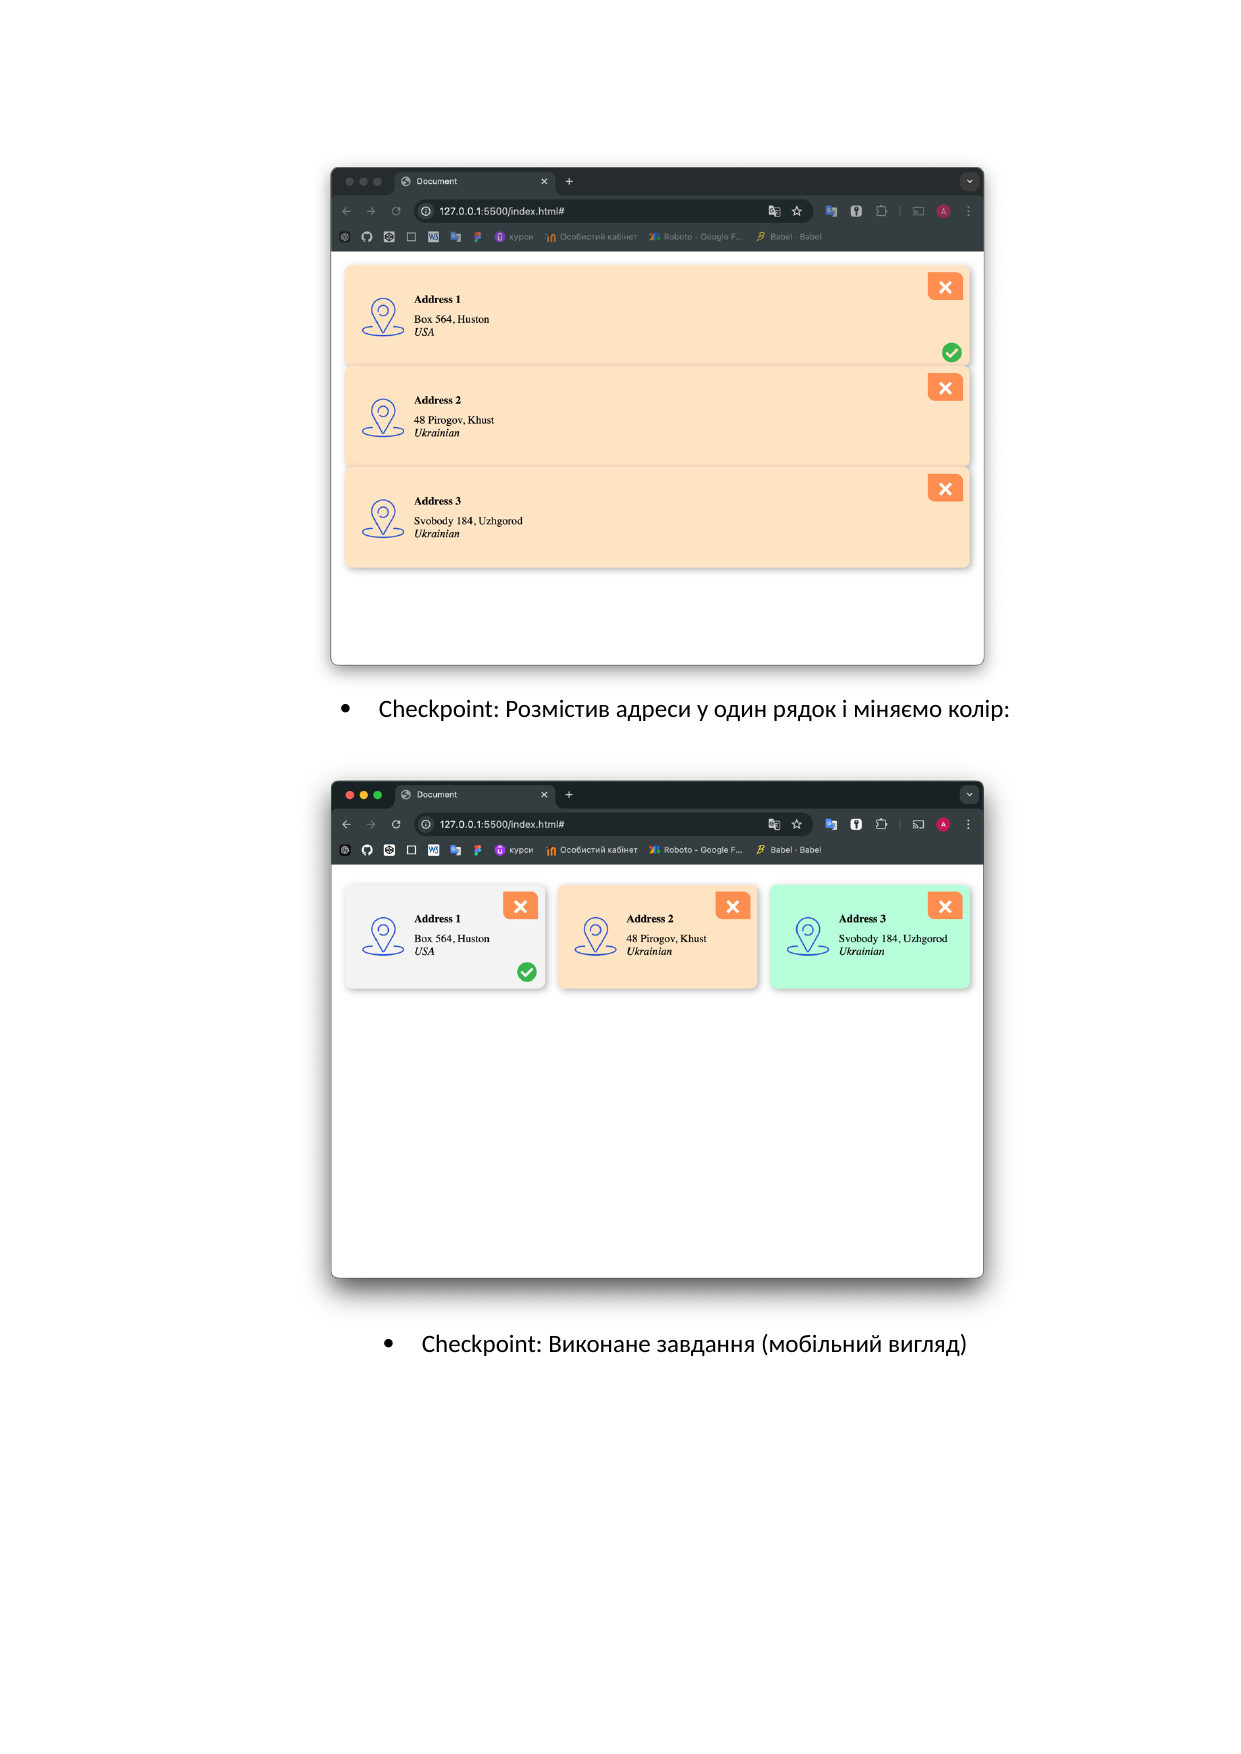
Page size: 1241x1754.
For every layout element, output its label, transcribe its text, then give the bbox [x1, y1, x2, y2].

list Checkpoint: Виконане завдання (мобільний вигляд) [261, 1328, 1090, 1359]
list Checkpoint: Розмістив адреси у один рядок і міняємо колір: [261, 693, 1090, 724]
picture [307, 150, 1007, 694]
picture [292, 754, 1022, 1329]
